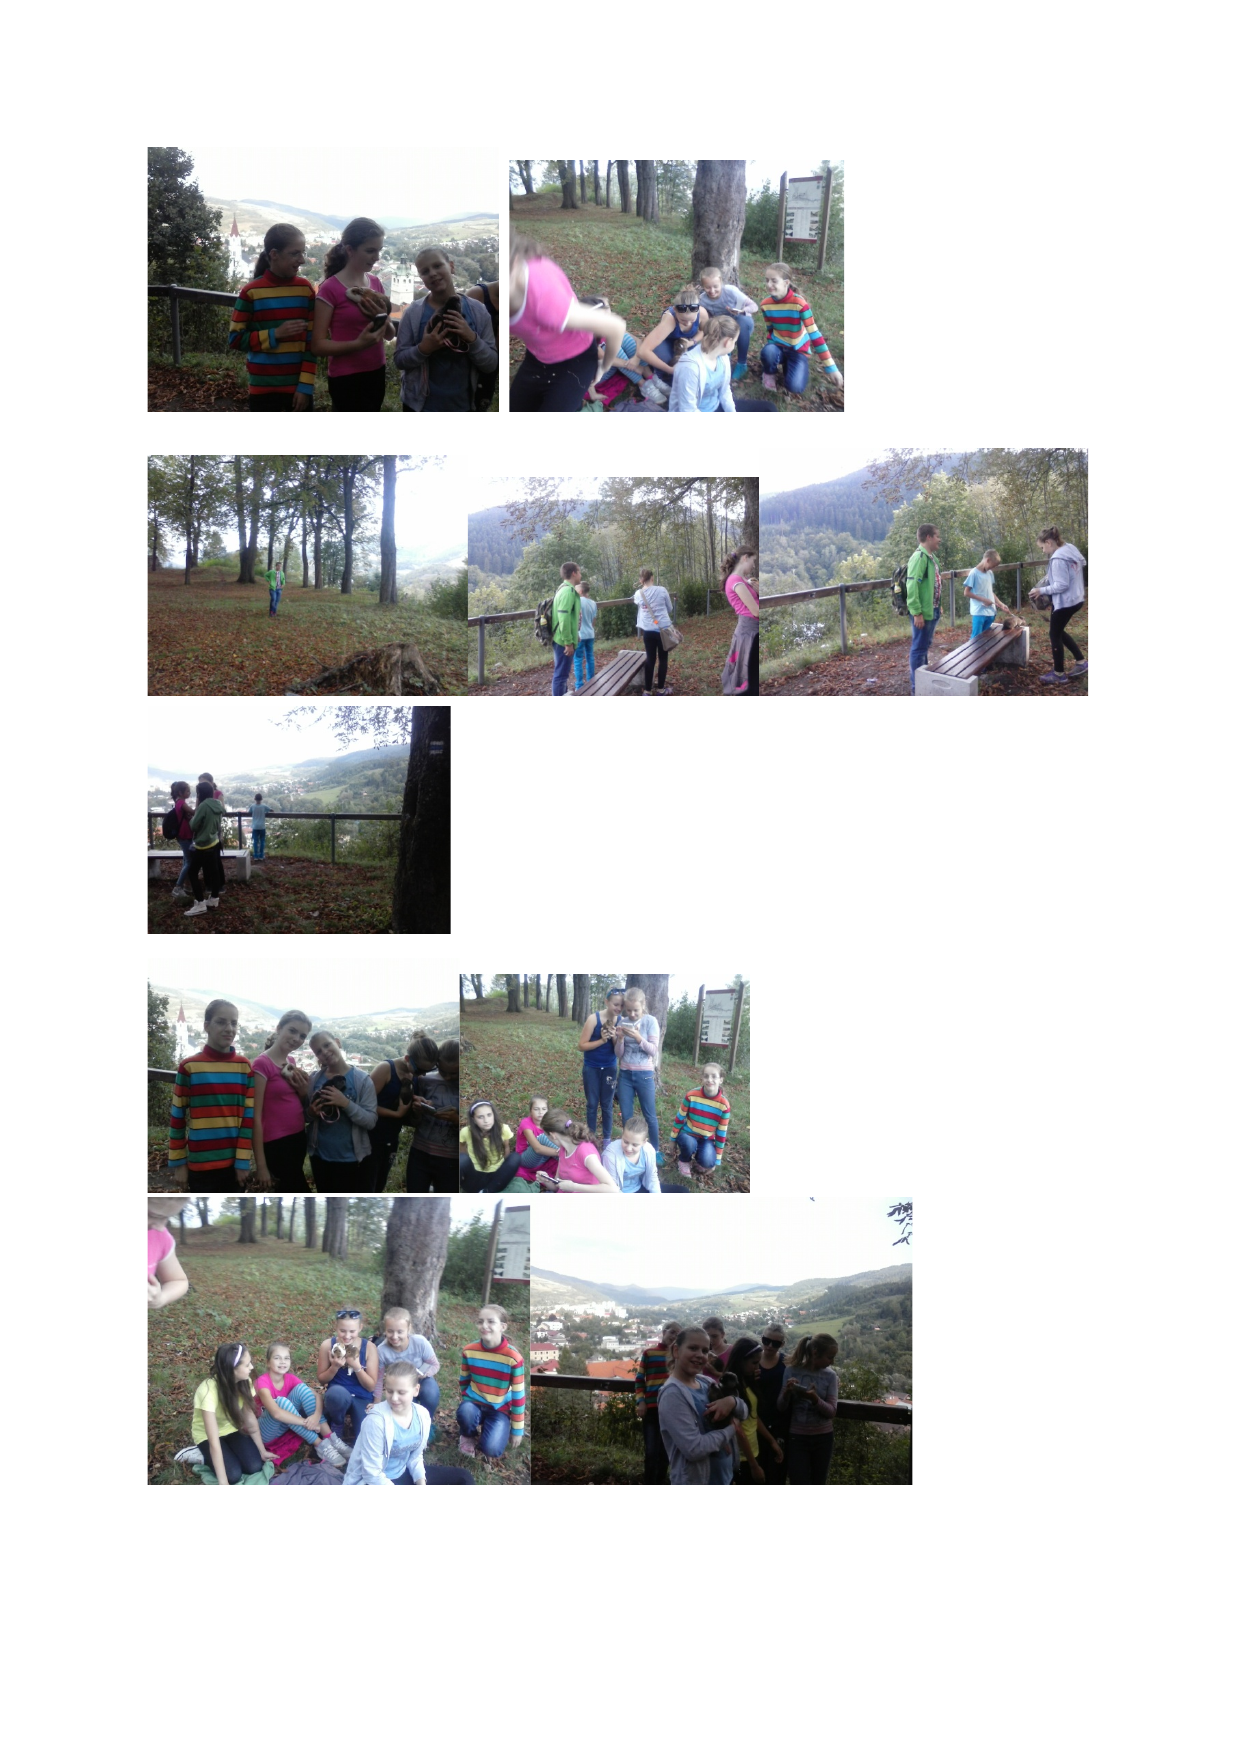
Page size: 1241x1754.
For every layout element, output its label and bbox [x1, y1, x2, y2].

picture [147, 448, 1089, 696]
picture [509, 160, 845, 412]
picture [147, 1197, 913, 1485]
picture [147, 958, 750, 1193]
picture [147, 706, 451, 934]
picture [147, 147, 499, 412]
